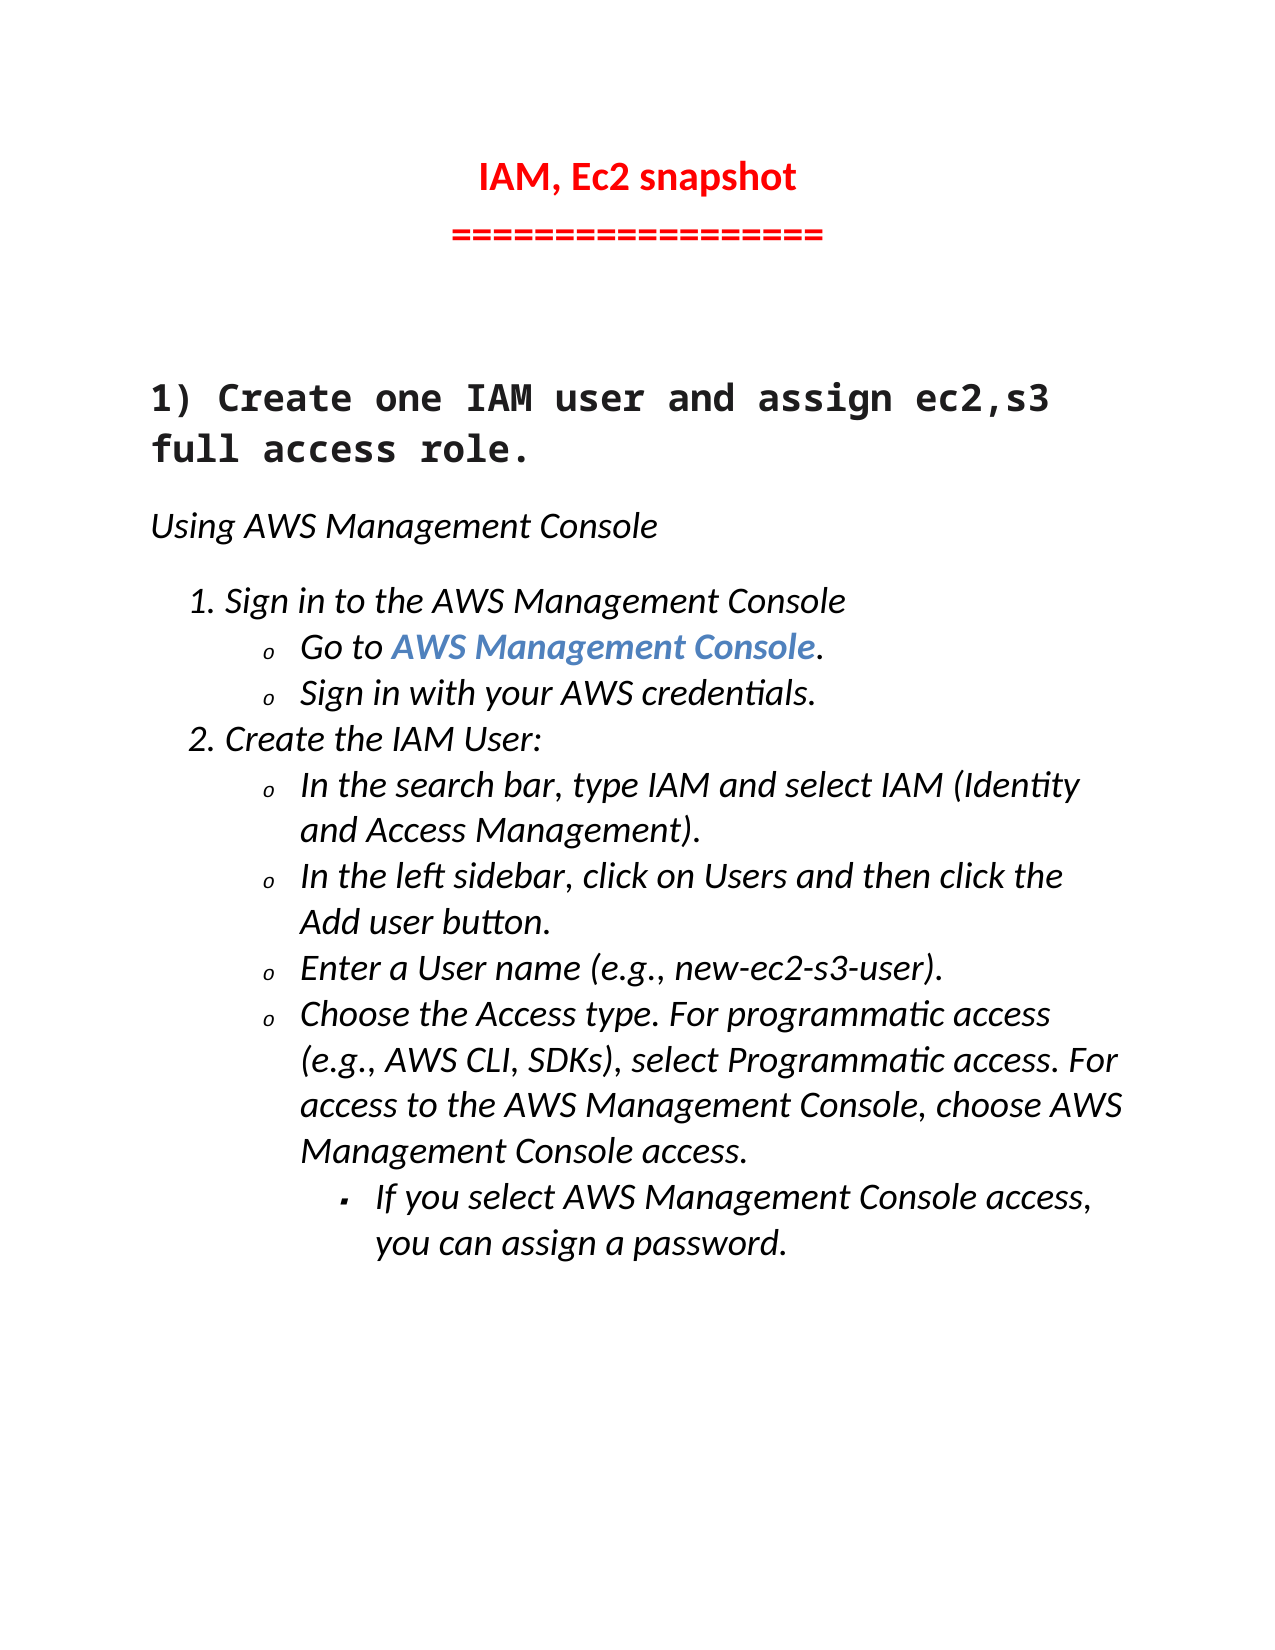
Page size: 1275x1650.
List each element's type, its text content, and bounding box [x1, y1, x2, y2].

list Create the IAM User: [187, 715, 1125, 761]
text 1) Create one IAM user and assign ec2,s3 full access role. [150, 371, 1125, 473]
list In the search bar, type IAM and select IAM (Identity and Access Management). [262, 761, 1125, 852]
list Choose the Access type. For programmatic access (e.g., AWS CLI, SDKs), select Programmatic access. For access to the AWS Management Console, choose AWS Management Console access. [262, 990, 1125, 1173]
list If you select AWS Management Console access, you can assign a password. [337, 1173, 1125, 1265]
list In the left sidebar, click on Users and then click the Add user button. [262, 852, 1125, 944]
list Enter a User name (e.g., new-ec2-s3-user). [262, 944, 1125, 990]
list Sign in to the AWS Management Console [187, 577, 1125, 623]
text IAM, Ec2 snapshot ================== [150, 150, 1125, 259]
list Sign in with your AWS credentials. [262, 669, 1125, 715]
text Using AWS Management Console [150, 502, 1125, 548]
list Go to AWS Management Console. [262, 623, 1125, 669]
